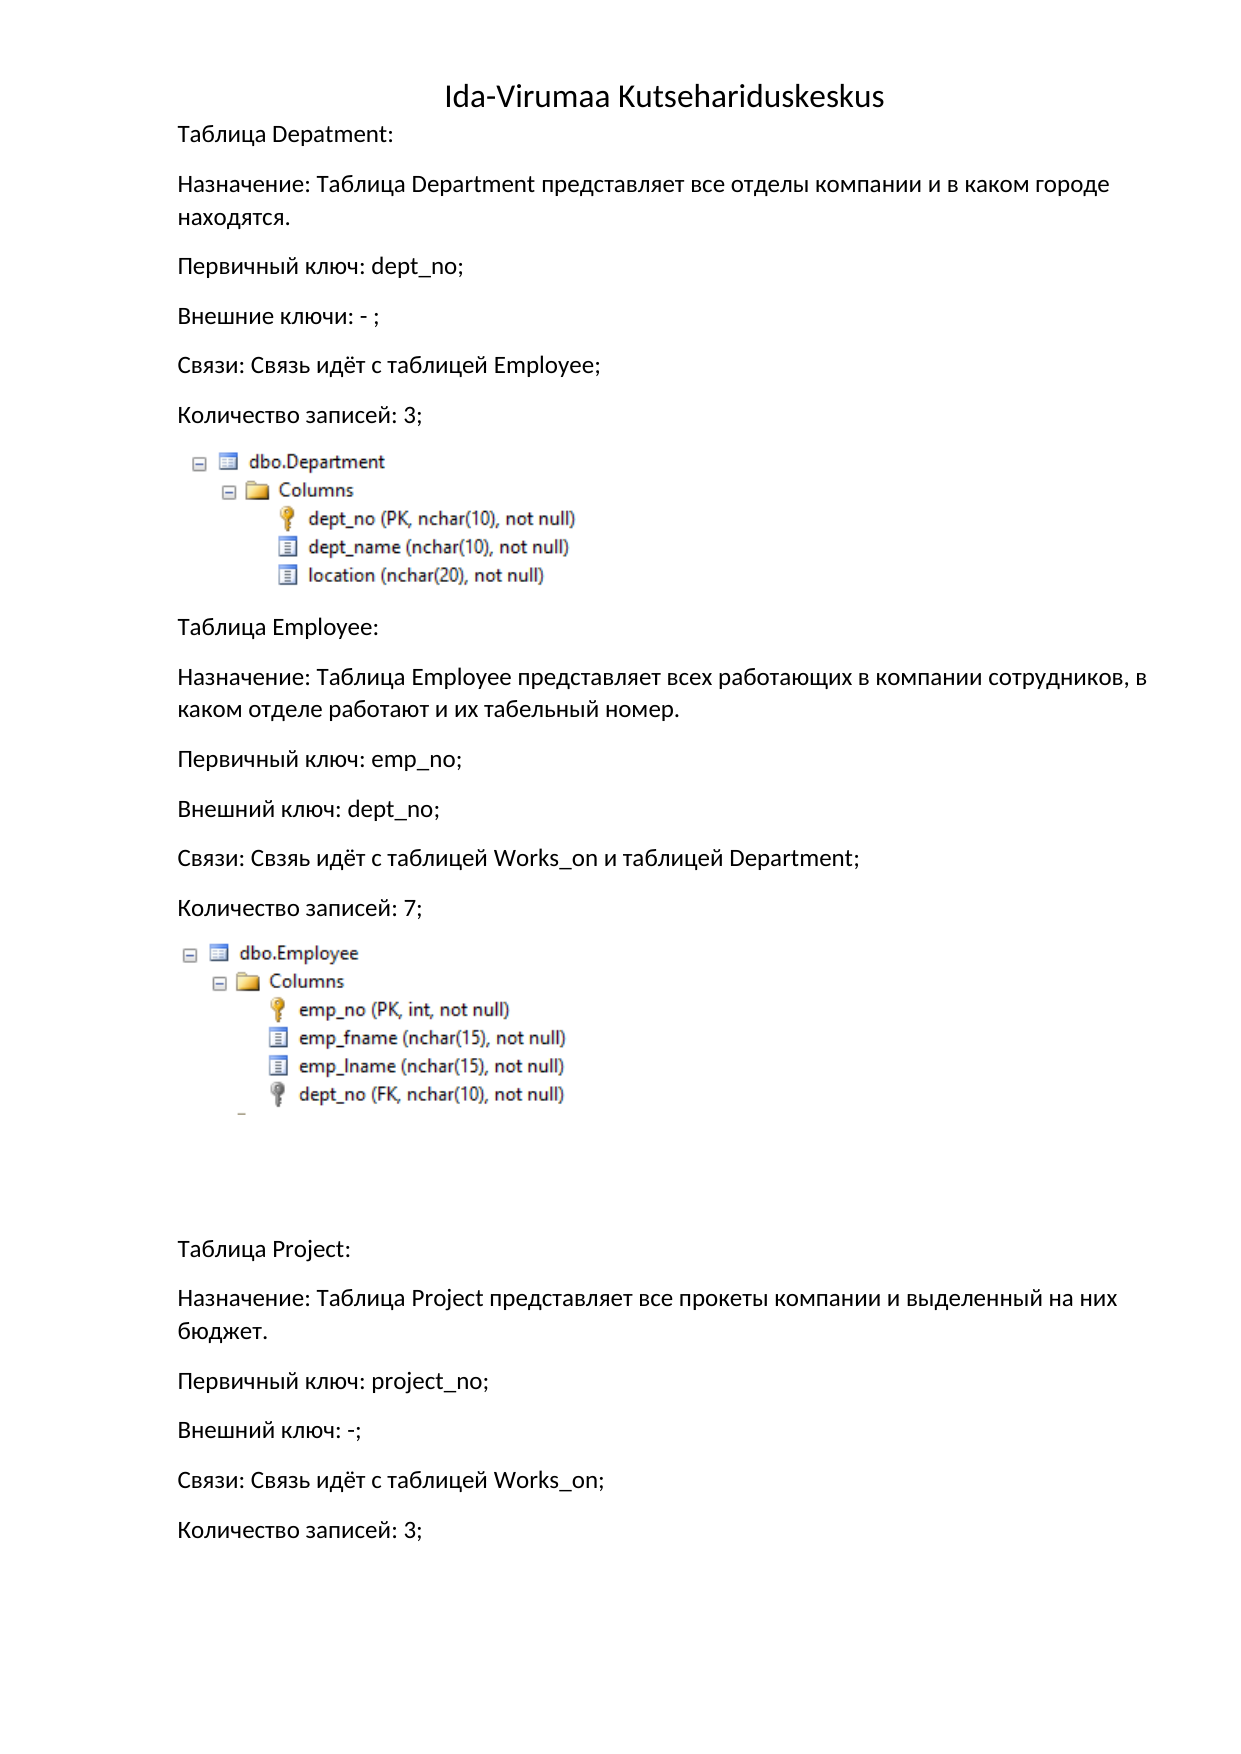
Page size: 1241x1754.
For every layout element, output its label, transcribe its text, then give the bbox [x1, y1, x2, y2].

text Таблица Depatment: [177, 118, 1152, 149]
text Количество записей: 7; [177, 892, 1152, 922]
text Количество записей: 3; [177, 1514, 1152, 1544]
text Таблица Project: [177, 1233, 1152, 1263]
text Внешние ключи: - ; [177, 300, 1152, 330]
text Первичный ключ: project_no; [177, 1365, 1152, 1396]
text Связи: Связь идёт с таблицей Employee; [177, 349, 1152, 380]
text Назначение: Таблица Project представляет все прокеты компании и выделенный на них бюджет. [177, 1283, 1152, 1346]
text Первичный ключ: dept_no; [177, 250, 1152, 281]
text Внешний ключ: -; [177, 1415, 1152, 1445]
picture [177, 448, 615, 593]
text Назначение: Таблица Department представляет все отделы компании и в каком городе находятся. [177, 168, 1152, 231]
text Количество записей: 3; [177, 399, 1152, 429]
text Связи: Свзяь идёт с таблицей Works_on и таблицей Department; [177, 842, 1152, 873]
text Назначение: Таблица Employee представляет всех работающих в компании сотрудников, в каком отделе работают и их табельный номер. [177, 661, 1152, 724]
text Первичный ключ: emp_no; [177, 743, 1152, 774]
text Внешний ключ: dept_no; [177, 793, 1152, 823]
text Таблица Employee: [177, 611, 1152, 642]
text Связи: Связь идёт с таблицей Works_on; [177, 1464, 1152, 1495]
picture [177, 941, 607, 1115]
